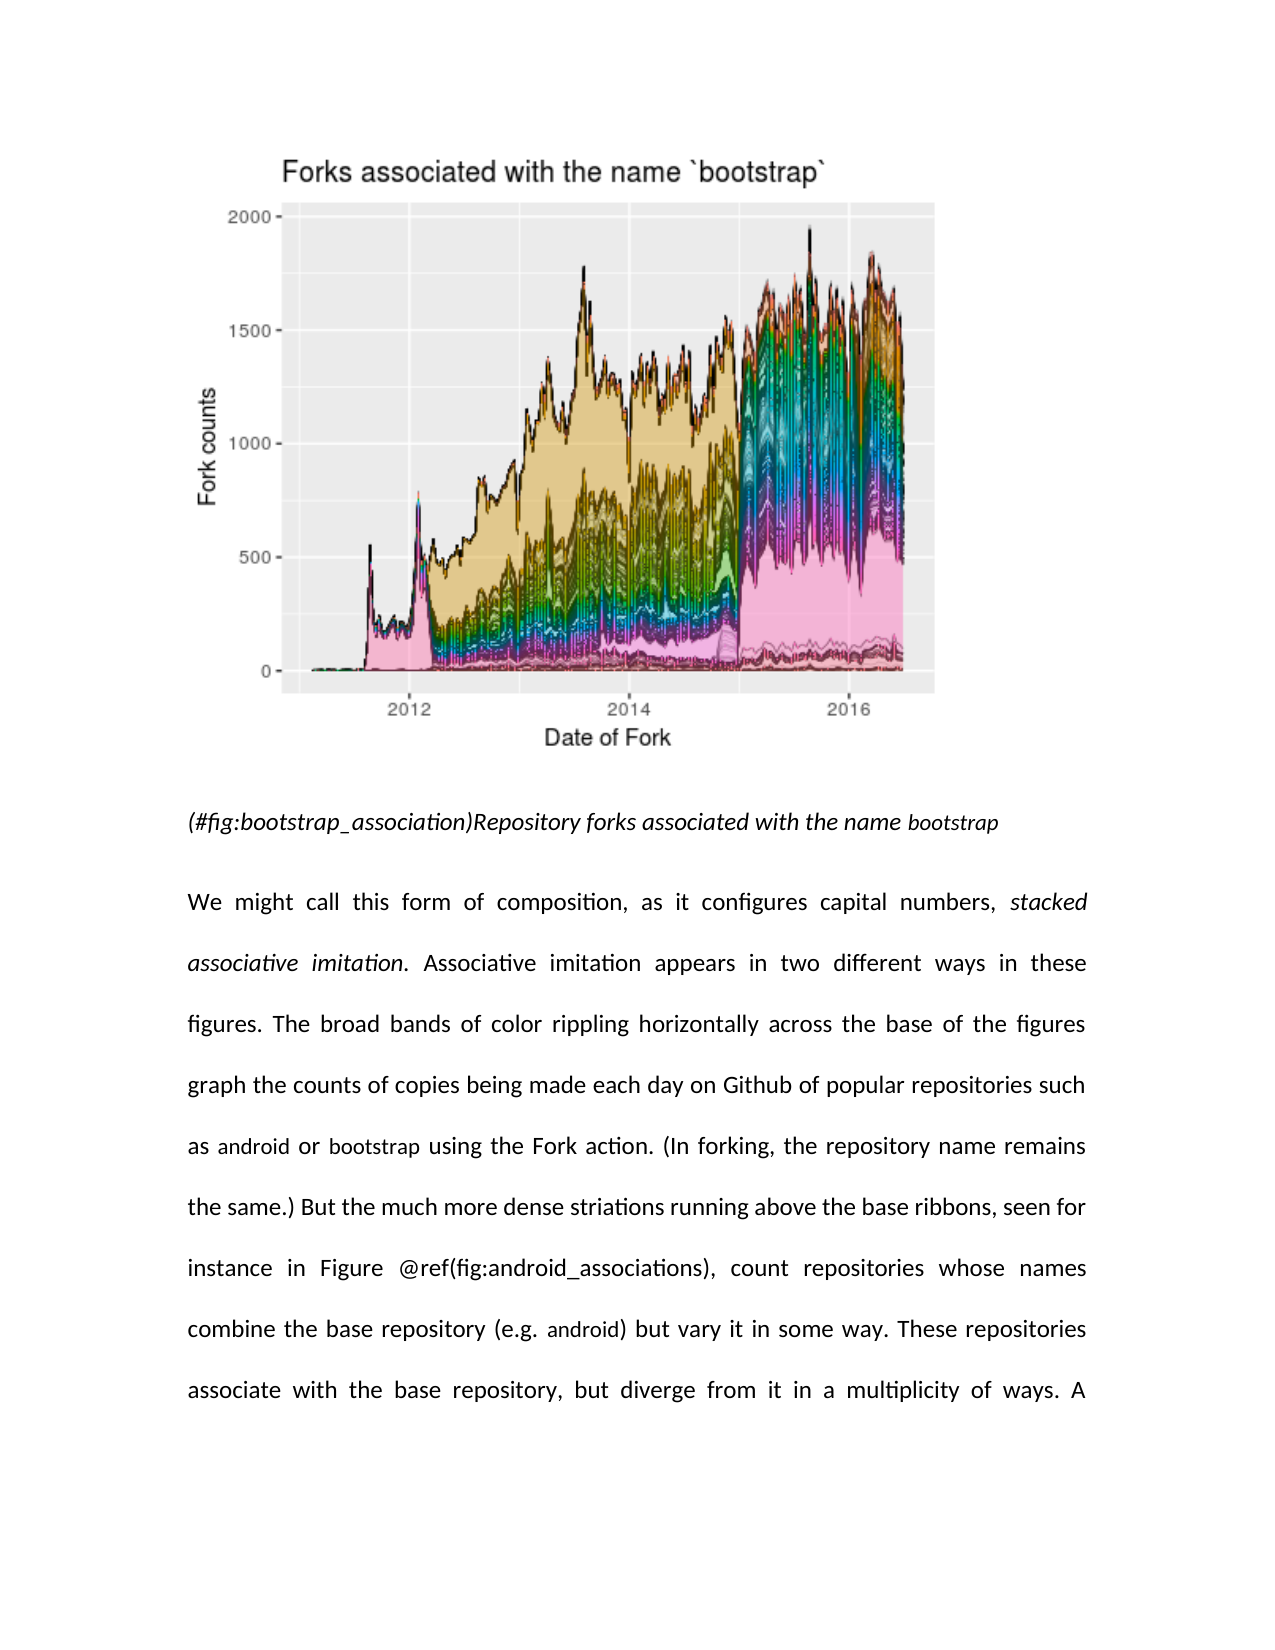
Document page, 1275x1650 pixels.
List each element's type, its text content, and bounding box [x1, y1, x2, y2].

text (#fig:bootstrap_association)Repository forks associated with the name bootstrap [187, 806, 1087, 836]
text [187, 886, 1087, 1404]
picture [187, 150, 946, 757]
